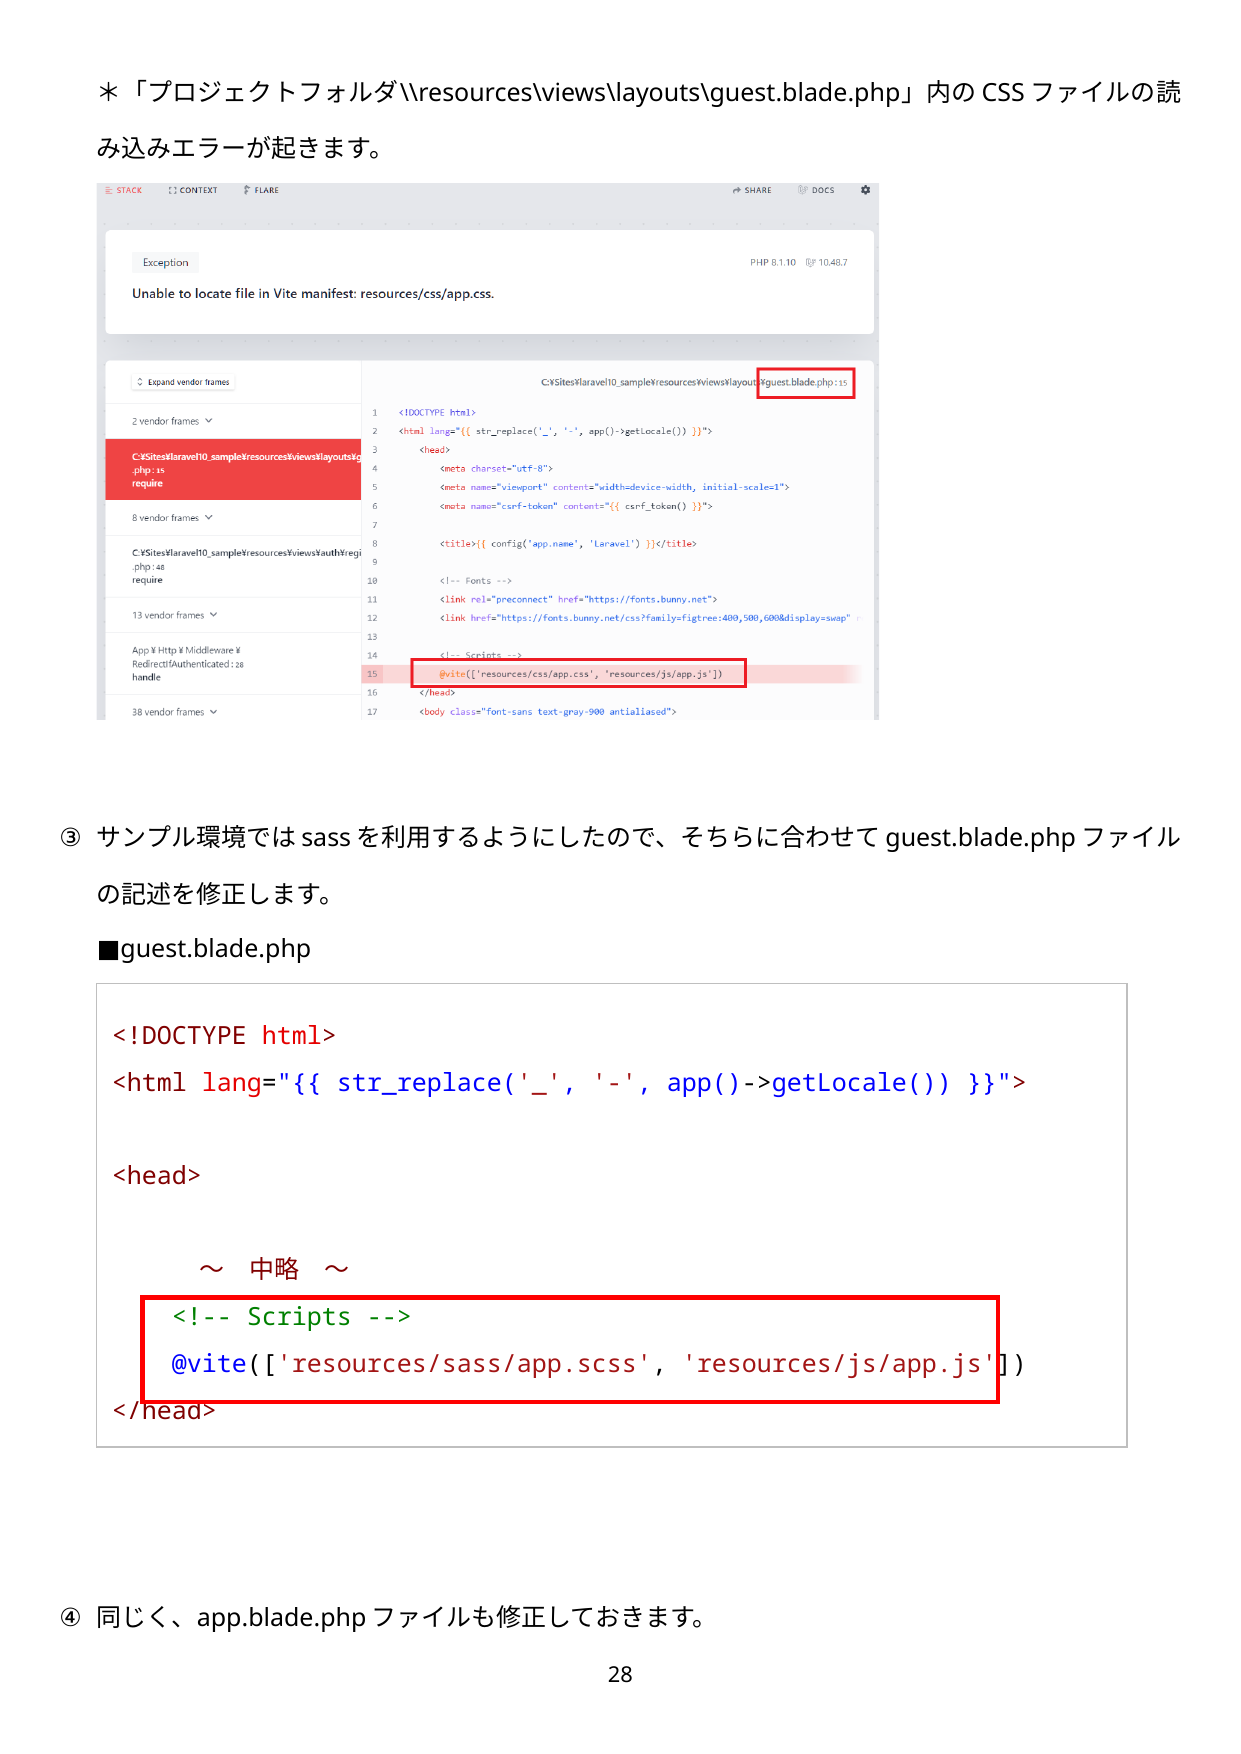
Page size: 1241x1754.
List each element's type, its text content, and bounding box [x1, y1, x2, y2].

list サンプル環境ではsassを利用するようにしたので、そちらに合わせてguest.blade.phpファイルの記述を修正します。 [59, 817, 1181, 911]
text ■guest.blade.php [97, 929, 1181, 967]
picture [96, 183, 880, 720]
list 同じく、app.blade.phpファイルも修正しておきます。 [59, 1597, 1181, 1634]
text ＊「プロジェクトフォルダ\\resources\views\layouts\guest.blade.php」内のCSSファイルの読み込みエラーが起きます。 [97, 71, 1181, 165]
